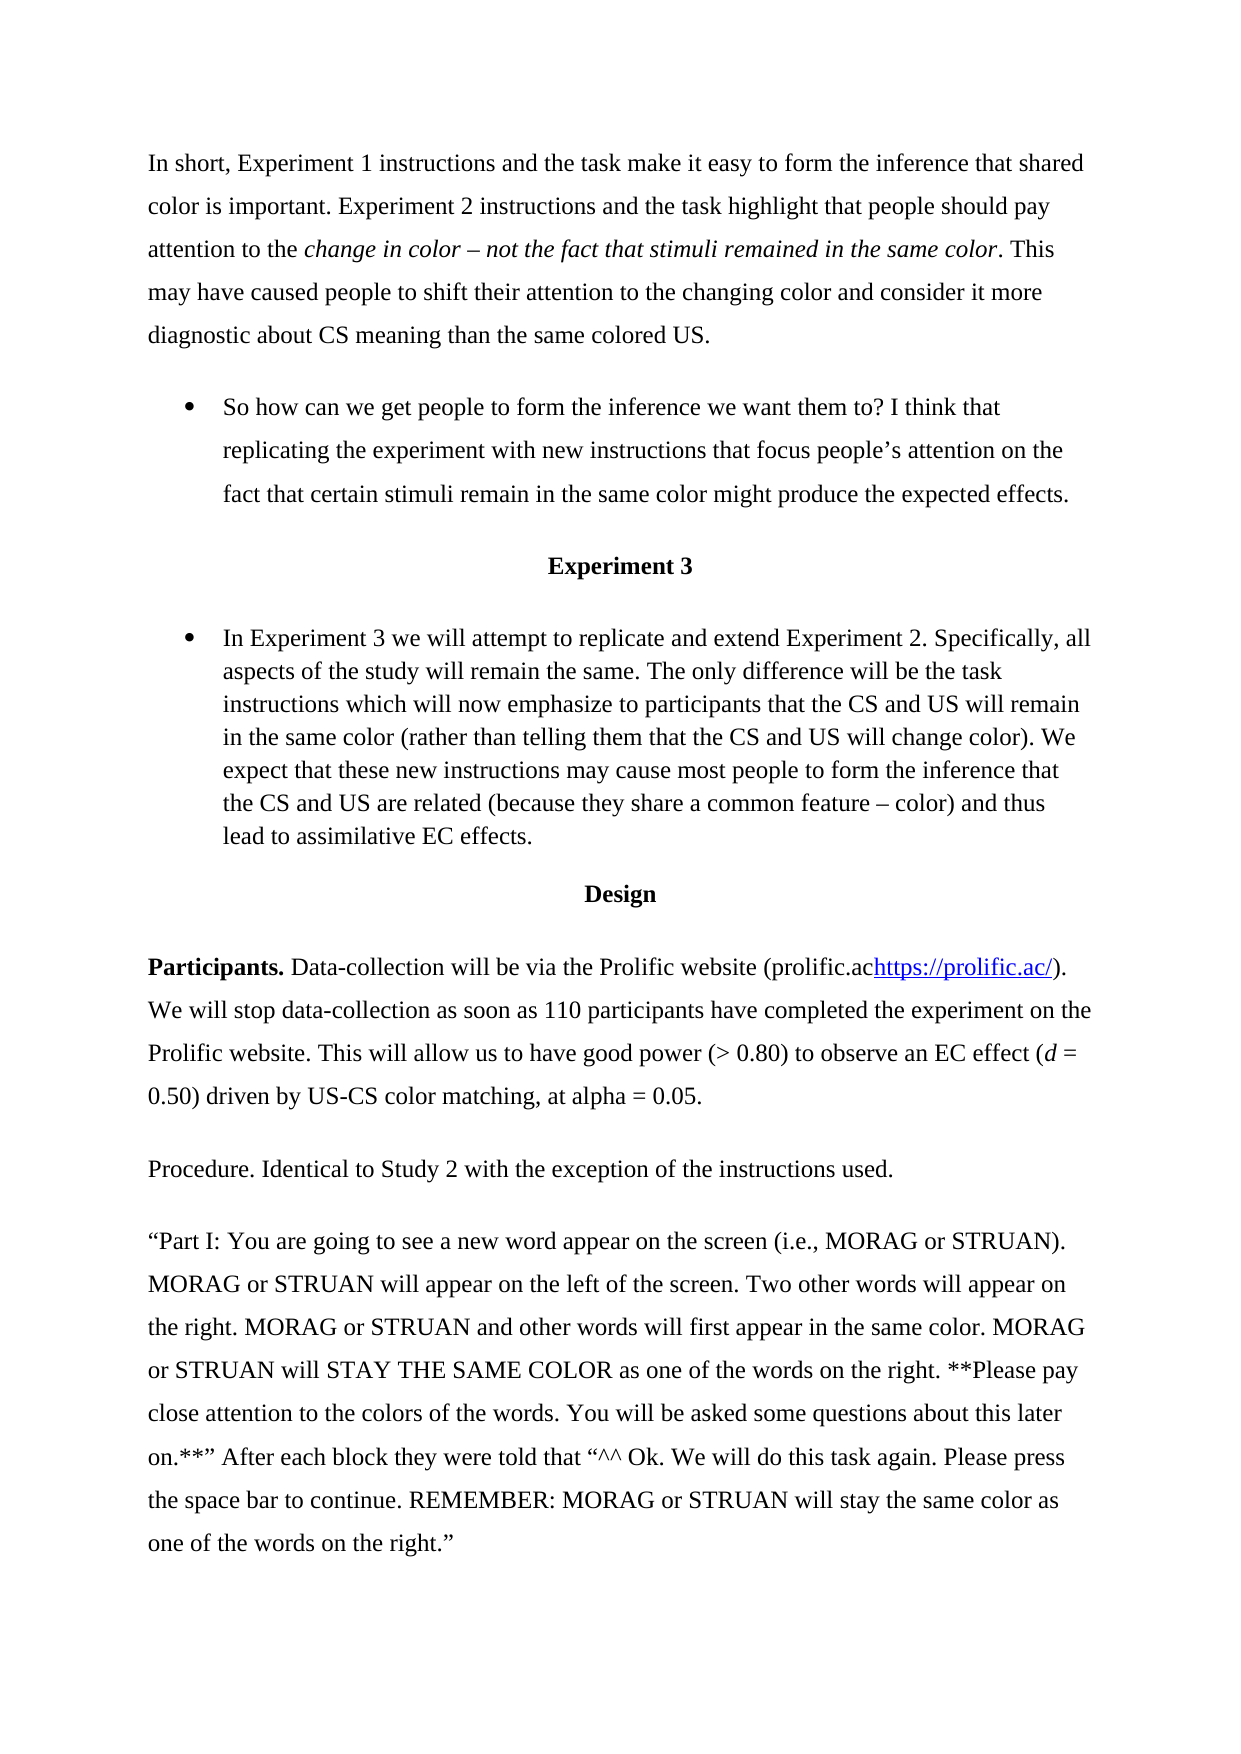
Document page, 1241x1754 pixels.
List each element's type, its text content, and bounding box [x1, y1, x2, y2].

text “Part I: You are going to see a new word appear on the screen (i.e., MORAG or STRUAN). MORAG or STRUAN will appear on the left of the screen. Two other words will appear on the right. MORAG or STRUAN and other words will first appear in the same color. MORAG or STRUAN will STAY THE SAME COLOR as one of the words on the right. **Please pay close attention to the colors of the words. You will be asked some questions about this later on.**” After each block they were told that “^^ Ok. We will do this task again. Please press the space bar to continue. REMEMBER: MORAG or STRUAN will stay the same color as one of the words on the right.” [148, 1226, 1093, 1557]
text Participants. Data-collection will be via the Prolific website (prolific.achttps://prolific.ac/). We will stop data-collection as soon as 110 participants have completed the experiment on the Prolific website. This will allow us to have good power (> 0.80) to observe an EC effect (d = 0.50) driven by US-CS color matching, at alpha = 0.05. [148, 952, 1093, 1110]
text In short, Experiment 1 instructions and the task make it easy to form the inference that shared color is important. Experiment 2 instructions and the task highlight that people should pay attention to the change in color – not the fact that stimuli remained in the same color. This may have caused people to shift their attention to the changing color and consider it more diagnostic about CS meaning than the same colored US. [148, 148, 1093, 349]
list In Experiment 3 we will attempt to replicate and extend Experiment 2. Specifically, all aspects of the study will remain the same. The only difference will be the task instructions which will now emphasize to participants that the CS and US will remain in the same color (rather than telling them that the CS and US will change color). We expect that these new instructions may cause most people to form the inference that the CS and US are related (because they share a common feature – color) and thus lead to assimilative EC effects. [185, 623, 1093, 850]
list So how can we get people to form the inference we want them to? I think that replicating the experiment with new instructions that focus people’s attention on the fact that certain stimuli remain in the same color might produce the expected effects. [185, 392, 1093, 507]
text Experiment 3 [148, 551, 1093, 580]
text Design [148, 879, 1093, 908]
text Procedure. Identical to Study 2 with the exception of the instructions used. [148, 1154, 1093, 1182]
